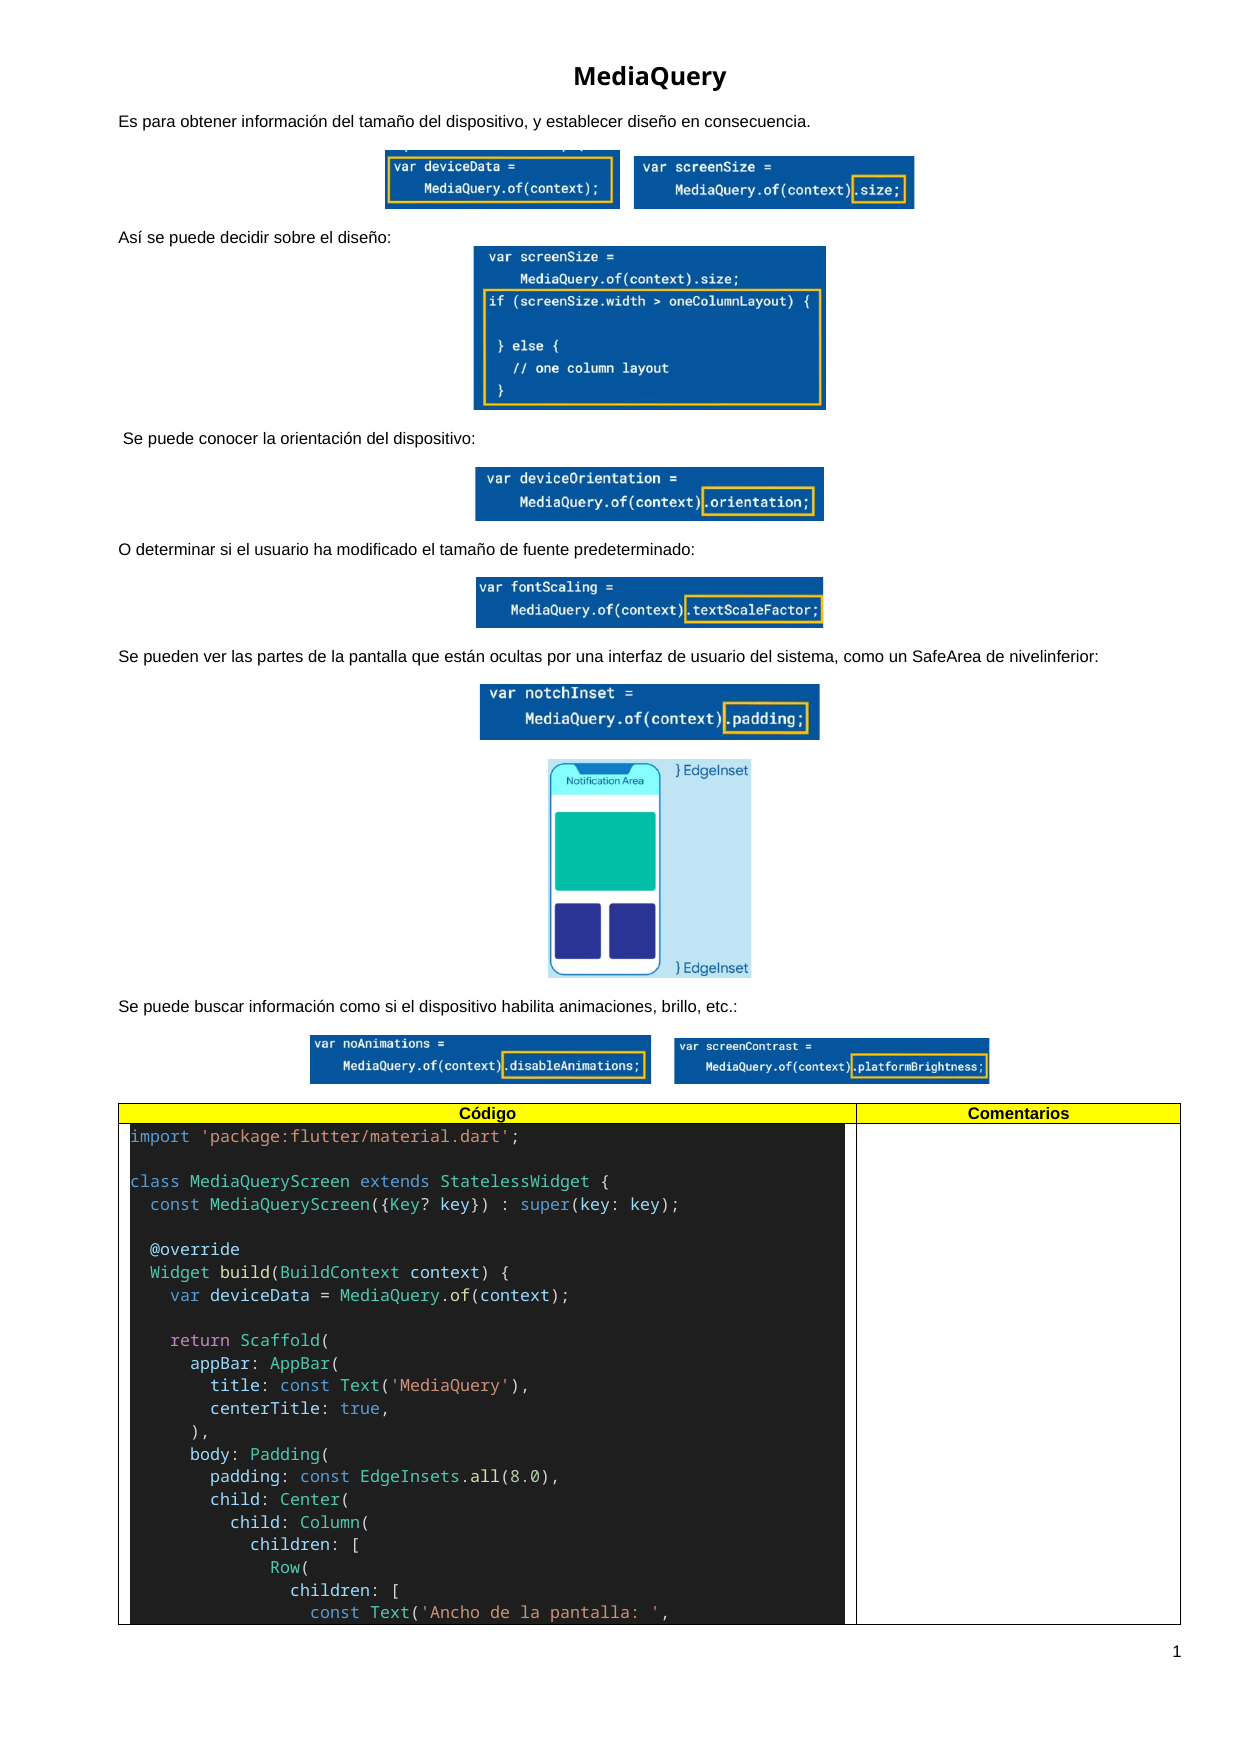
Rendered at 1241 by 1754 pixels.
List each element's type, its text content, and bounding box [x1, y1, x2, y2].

picture [479, 684, 820, 740]
picture [475, 467, 824, 521]
picture [547, 759, 752, 978]
table_header Código [119, 1104, 856, 1123]
picture [633, 156, 915, 209]
text MediaQuery [118, 59, 1181, 93]
text Es para obtener información del tamaño del dispositivo, y establecer diseño en consecuencia. [118, 112, 1181, 131]
picture [385, 150, 620, 209]
table_header Comentarios [857, 1104, 1180, 1123]
table_cell [857, 1124, 1180, 1624]
picture [473, 246, 826, 410]
text Se puede conocer la orientación del dispositivo: [118, 429, 1181, 448]
text Se puede buscar información como si el dispositivo habilita animaciones, brillo, etc.: [118, 997, 1181, 1016]
text Se pueden ver las partes de la pantalla que están ocultas por una interfaz de usuario del sistema, como un SafeArea de nivelinferior: [118, 646, 1181, 666]
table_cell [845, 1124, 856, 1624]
picture [674, 1038, 990, 1084]
picture [310, 1035, 652, 1084]
text O determinar si el usuario ha modificado el tamaño de fuente predeterminado: [118, 539, 1181, 558]
text Así se puede decidir sobre el diseño: [118, 227, 1181, 247]
picture [476, 577, 824, 628]
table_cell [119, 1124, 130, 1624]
